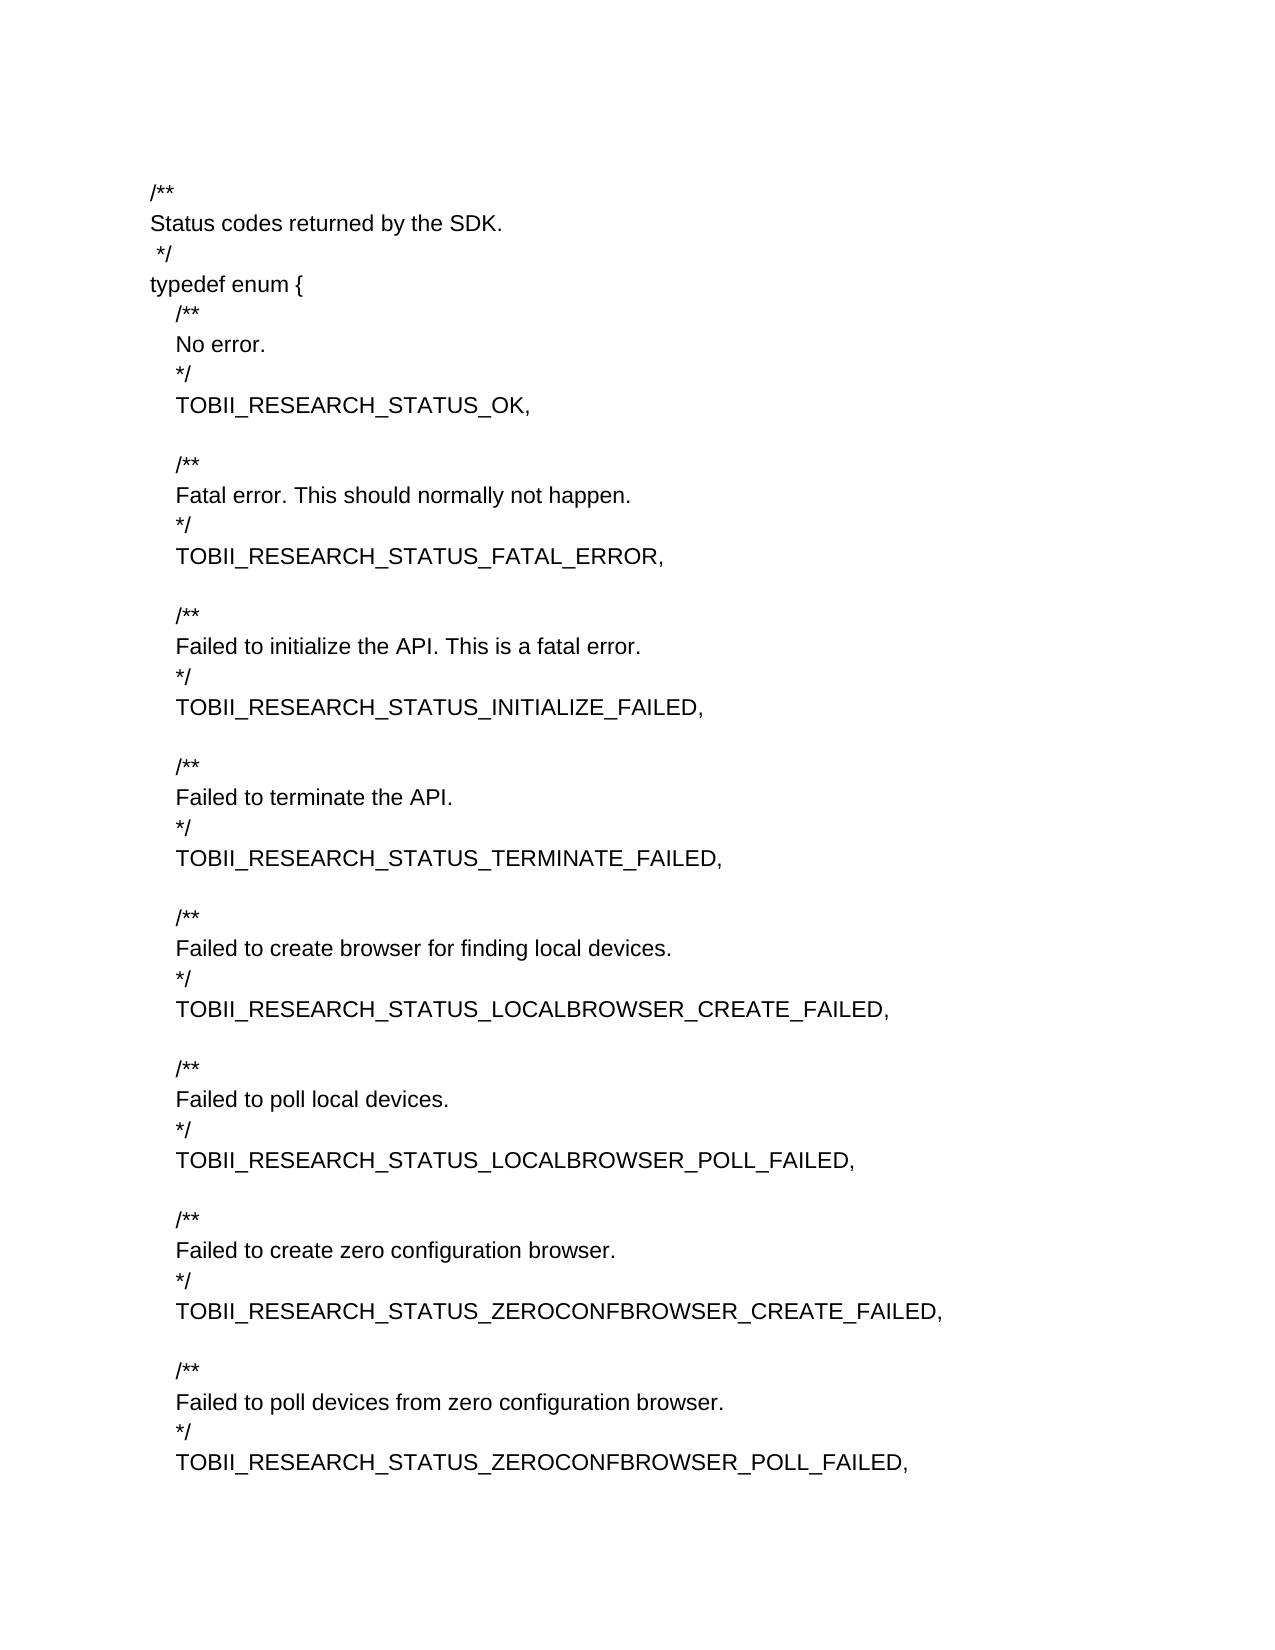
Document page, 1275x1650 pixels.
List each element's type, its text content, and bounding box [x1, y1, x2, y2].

text Status codes returned by the SDK. [150, 210, 1125, 237]
text */ [150, 361, 1125, 388]
text /** [150, 754, 1125, 781]
text /** [150, 1056, 1125, 1083]
text TOBII_RESEARCH_STATUS_LOCALBROWSER_CREATE_FAILED, [150, 996, 1125, 1022]
text Failed to poll local devices. [150, 1086, 1125, 1113]
text Failed to poll devices from zero configuration browser. [150, 1388, 1125, 1415]
text Failed to create browser for finding local devices. [150, 935, 1125, 962]
text TOBII_RESEARCH_STATUS_FATAL_ERROR, [150, 543, 1125, 569]
text Fatal error. This should normally not happen. [150, 482, 1125, 509]
text /** [150, 1358, 1125, 1385]
text typedef enum { [150, 271, 1125, 297]
text Failed to create zero configuration browser. [150, 1237, 1125, 1264]
text */ [150, 966, 1125, 992]
text /** [150, 905, 1125, 932]
text /** [150, 180, 1125, 207]
text */ [150, 1268, 1125, 1294]
text TOBII_RESEARCH_STATUS_TERMINATE_FAILED, [150, 845, 1125, 871]
text TOBII_RESEARCH_STATUS_OK, [150, 392, 1125, 418]
text */ [150, 512, 1125, 539]
text TOBII_RESEARCH_STATUS_LOCALBROWSER_POLL_FAILED, [150, 1147, 1125, 1173]
text */ [150, 1419, 1125, 1445]
text No error. [150, 331, 1125, 358]
text */ [150, 663, 1125, 690]
text /** [150, 301, 1125, 327]
text /** [150, 452, 1125, 478]
text Failed to terminate the API. [150, 784, 1125, 811]
text */ [150, 1117, 1125, 1143]
text Failed to initialize the API. This is a fatal error. [150, 633, 1125, 660]
text /** [150, 1207, 1125, 1234]
text TOBII_RESEARCH_STATUS_ZEROCONFBROWSER_CREATE_FAILED, [150, 1298, 1125, 1324]
text TOBII_RESEARCH_STATUS_INITIALIZE_FAILED, [150, 694, 1125, 720]
text */ [150, 814, 1125, 841]
text */ [150, 241, 1125, 267]
text /** [150, 603, 1125, 629]
text TOBII_RESEARCH_STATUS_ZEROCONFBROWSER_POLL_FAILED, [150, 1449, 1125, 1475]
